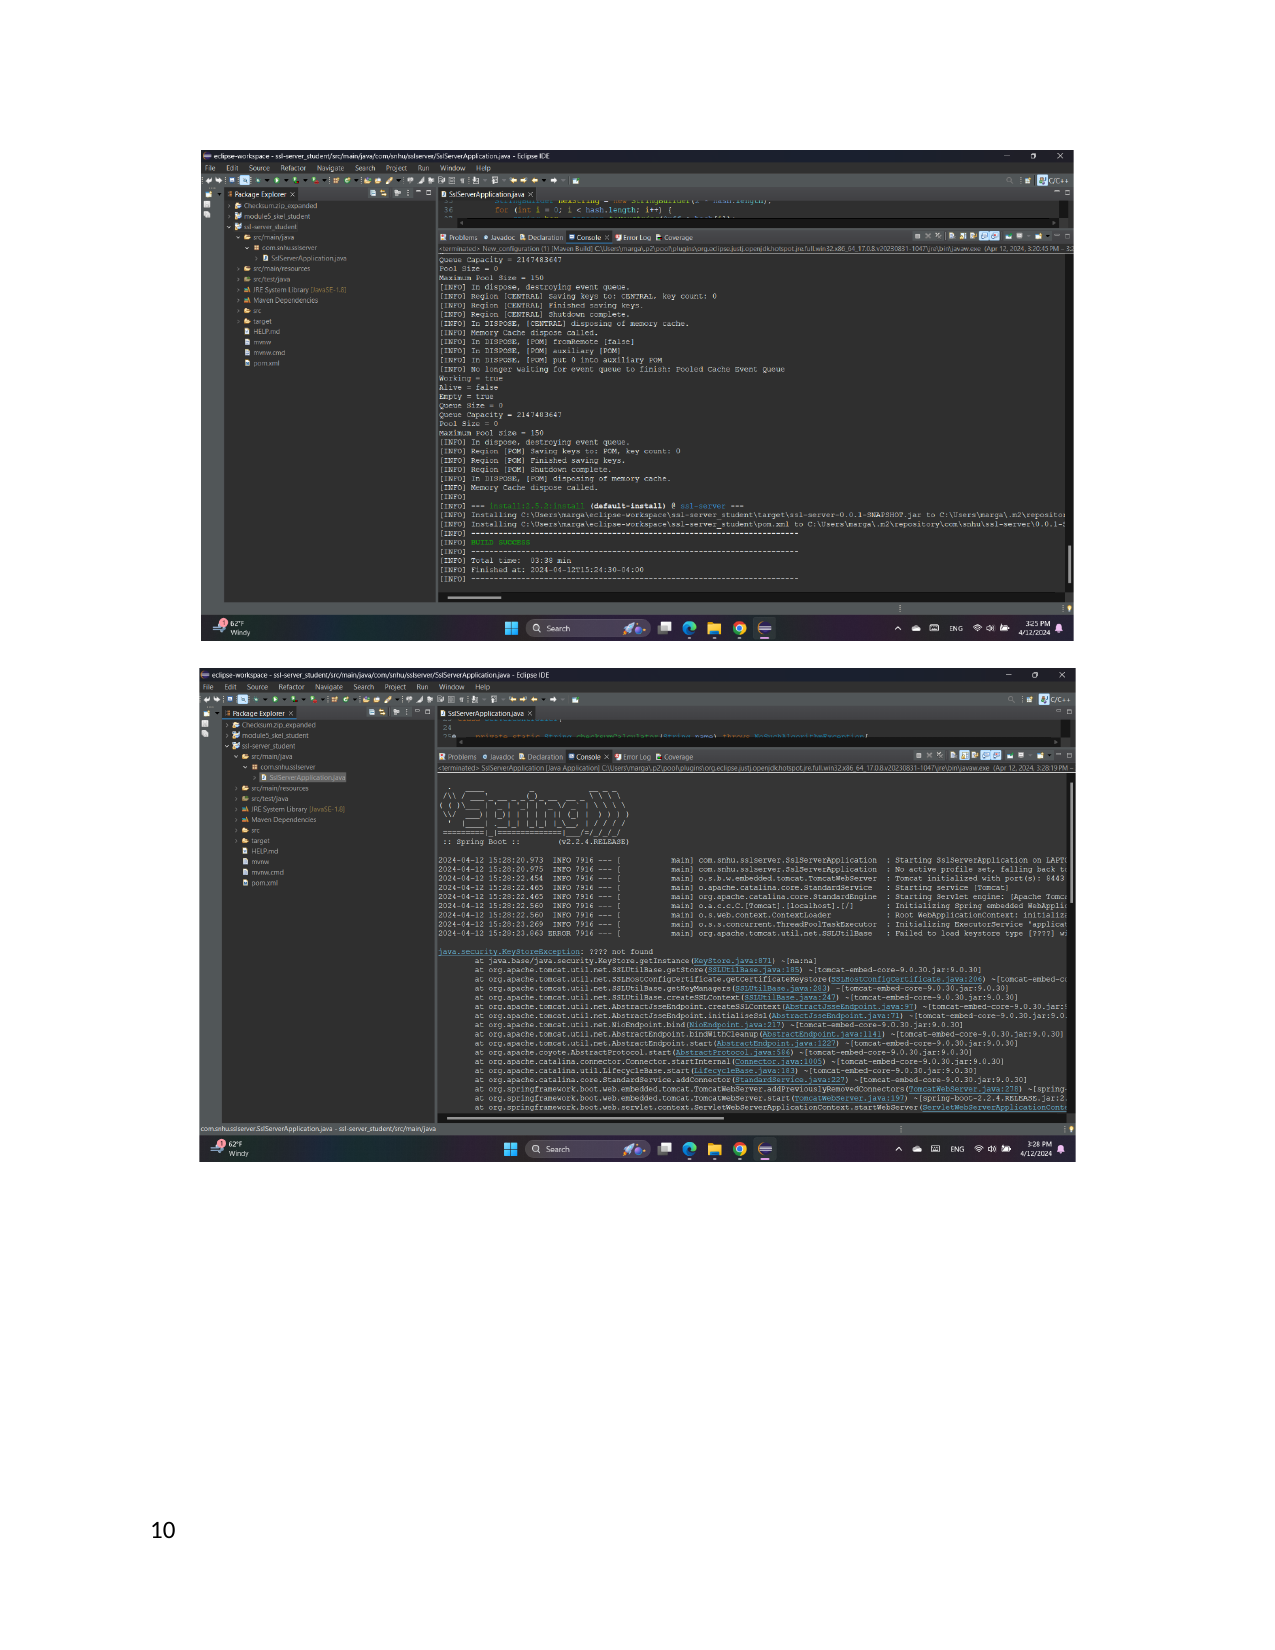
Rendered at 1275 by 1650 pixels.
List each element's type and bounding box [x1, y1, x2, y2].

picture [201, 150, 1074, 641]
picture [199, 668, 1076, 1162]
